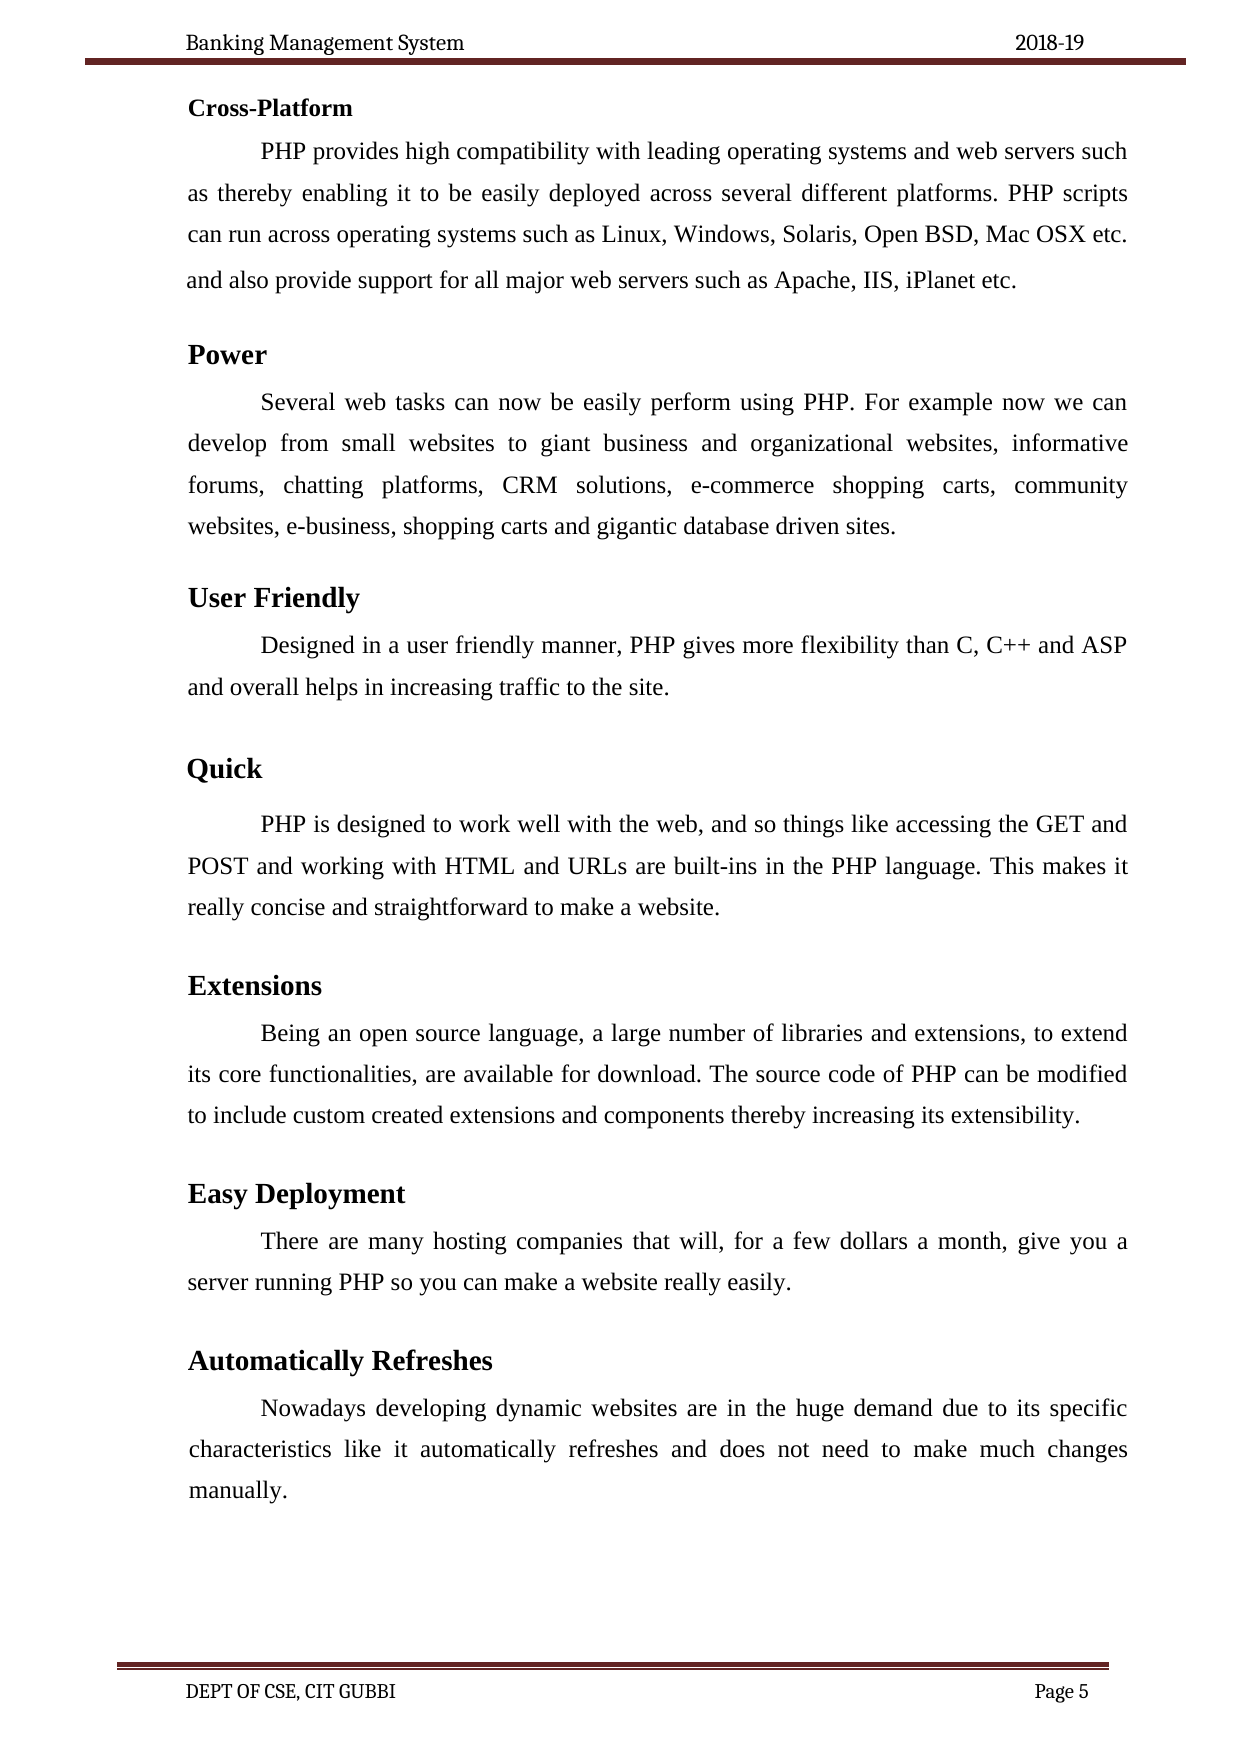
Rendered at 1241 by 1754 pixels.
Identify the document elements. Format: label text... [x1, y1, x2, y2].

text Power [188, 337, 1129, 371]
subtitle Quick [186, 751, 1129, 784]
text PHP provides high compatibility with leading operating systems and web servers such as thereby enabling it to be easily deployed across several different platforms. PHP scripts can run across operating systems such as Linux, Windows, Solaris, Open BSD, Mac OSX etc. [187, 136, 1129, 248]
text Several web tasks can now be easily perform using PHP. For example now we can develop from small websites to giant business and organizational websites, informative forums, chatting platforms, CRM solutions, e-commerce shopping carts, community websites, e-business, shopping carts and gigantic database driven sites. [188, 387, 1129, 540]
text User Friendly [188, 581, 1129, 614]
text Being an open source language, a large number of libraries and extensions, to extend its core functionalities, are available for download. The source code of PHP can be modified to include custom created extensions and components thereby increasing its extensibility. [187, 1018, 1129, 1129]
text PHP is designed to work well with the web, and so things like accessing the GET and POST and working with HTML and URLs are built-ins in the PHP language. This makes it really concise and straightforward to make a website. [187, 809, 1129, 921]
text Automatically Refreshes [188, 1343, 1129, 1377]
text Cross-Platform [188, 93, 1129, 122]
text There are many hosting companies that will, for a few dollars a month, give you a server running PHP so you can make a website really easily. [187, 1226, 1129, 1296]
text Extensions [188, 968, 1129, 1002]
text Easy Deployment [188, 1176, 1129, 1210]
text and also provide support for all major web servers such as Apache, IIS, iPlanet etc. [186, 265, 1129, 294]
text Designed in a user friendly manner, PHP gives more flexibility than C, C++ and ASP and overall helps in increasing traffic to the site. [187, 630, 1129, 700]
text Nowadays developing dynamic websites are in the huge demand due to its specific characteristics like it automatically refreshes and does not need to make much changes manually. [189, 1393, 1129, 1504]
